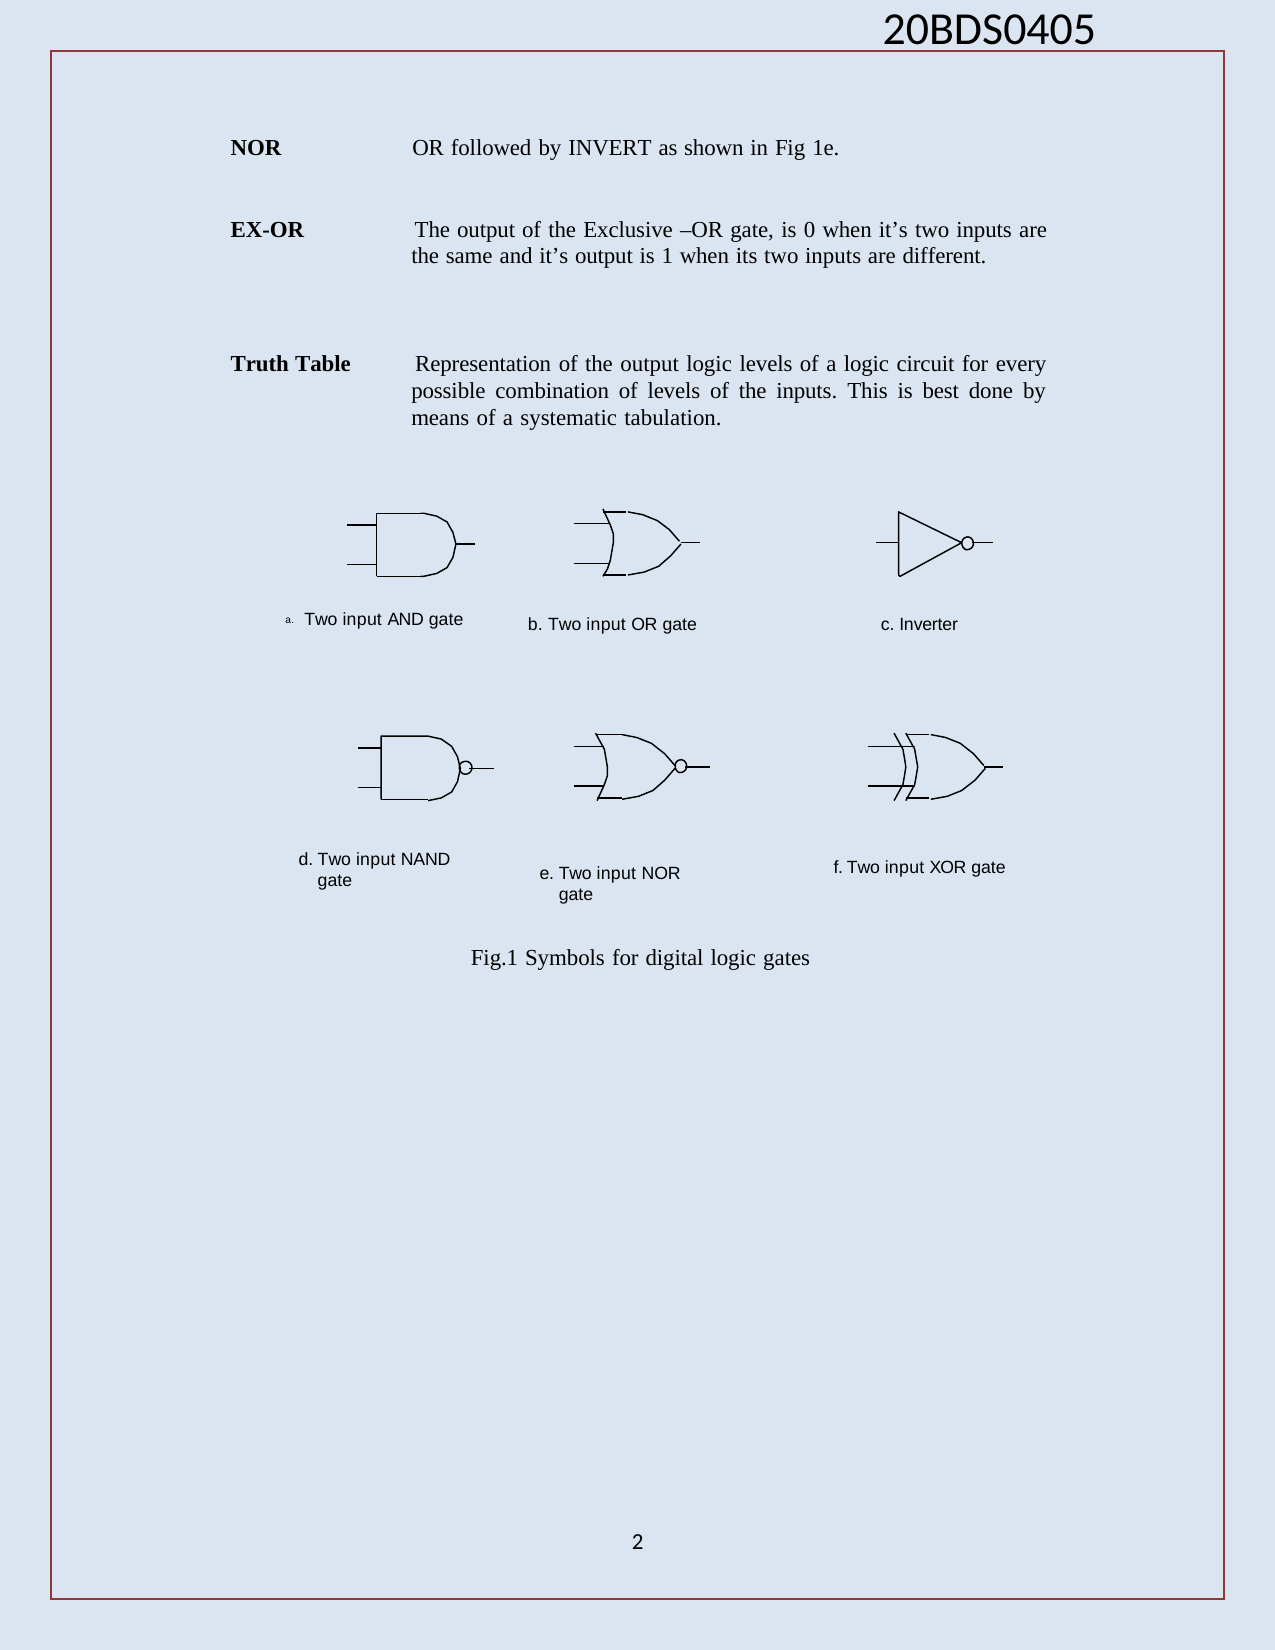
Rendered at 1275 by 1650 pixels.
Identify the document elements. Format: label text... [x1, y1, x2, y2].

text Fig.1 Symbols for digital logic gates [471, 944, 1096, 971]
text NOR OR followed by INVERT as shown in Fig 1e. [230, 134, 1096, 160]
list Two input NOR gate [539, 863, 720, 904]
text EX-OR The output of the Exclusive –OR gate, is 0 when it’s two inputs are the same and it’s output is 1 when its two inputs are different. [230, 216, 1054, 269]
list Two input AND gate b. Two input OR gate c. Inverter [285, 609, 1096, 634]
list Two input NAND gate [298, 849, 489, 890]
text Truth Table Representation of the output logic levels of a logic circuit for every possible combination of levels of the inputs. This is best done by means of a systematic tabulation. [230, 350, 1054, 430]
list Two input XOR gate [833, 857, 1096, 878]
